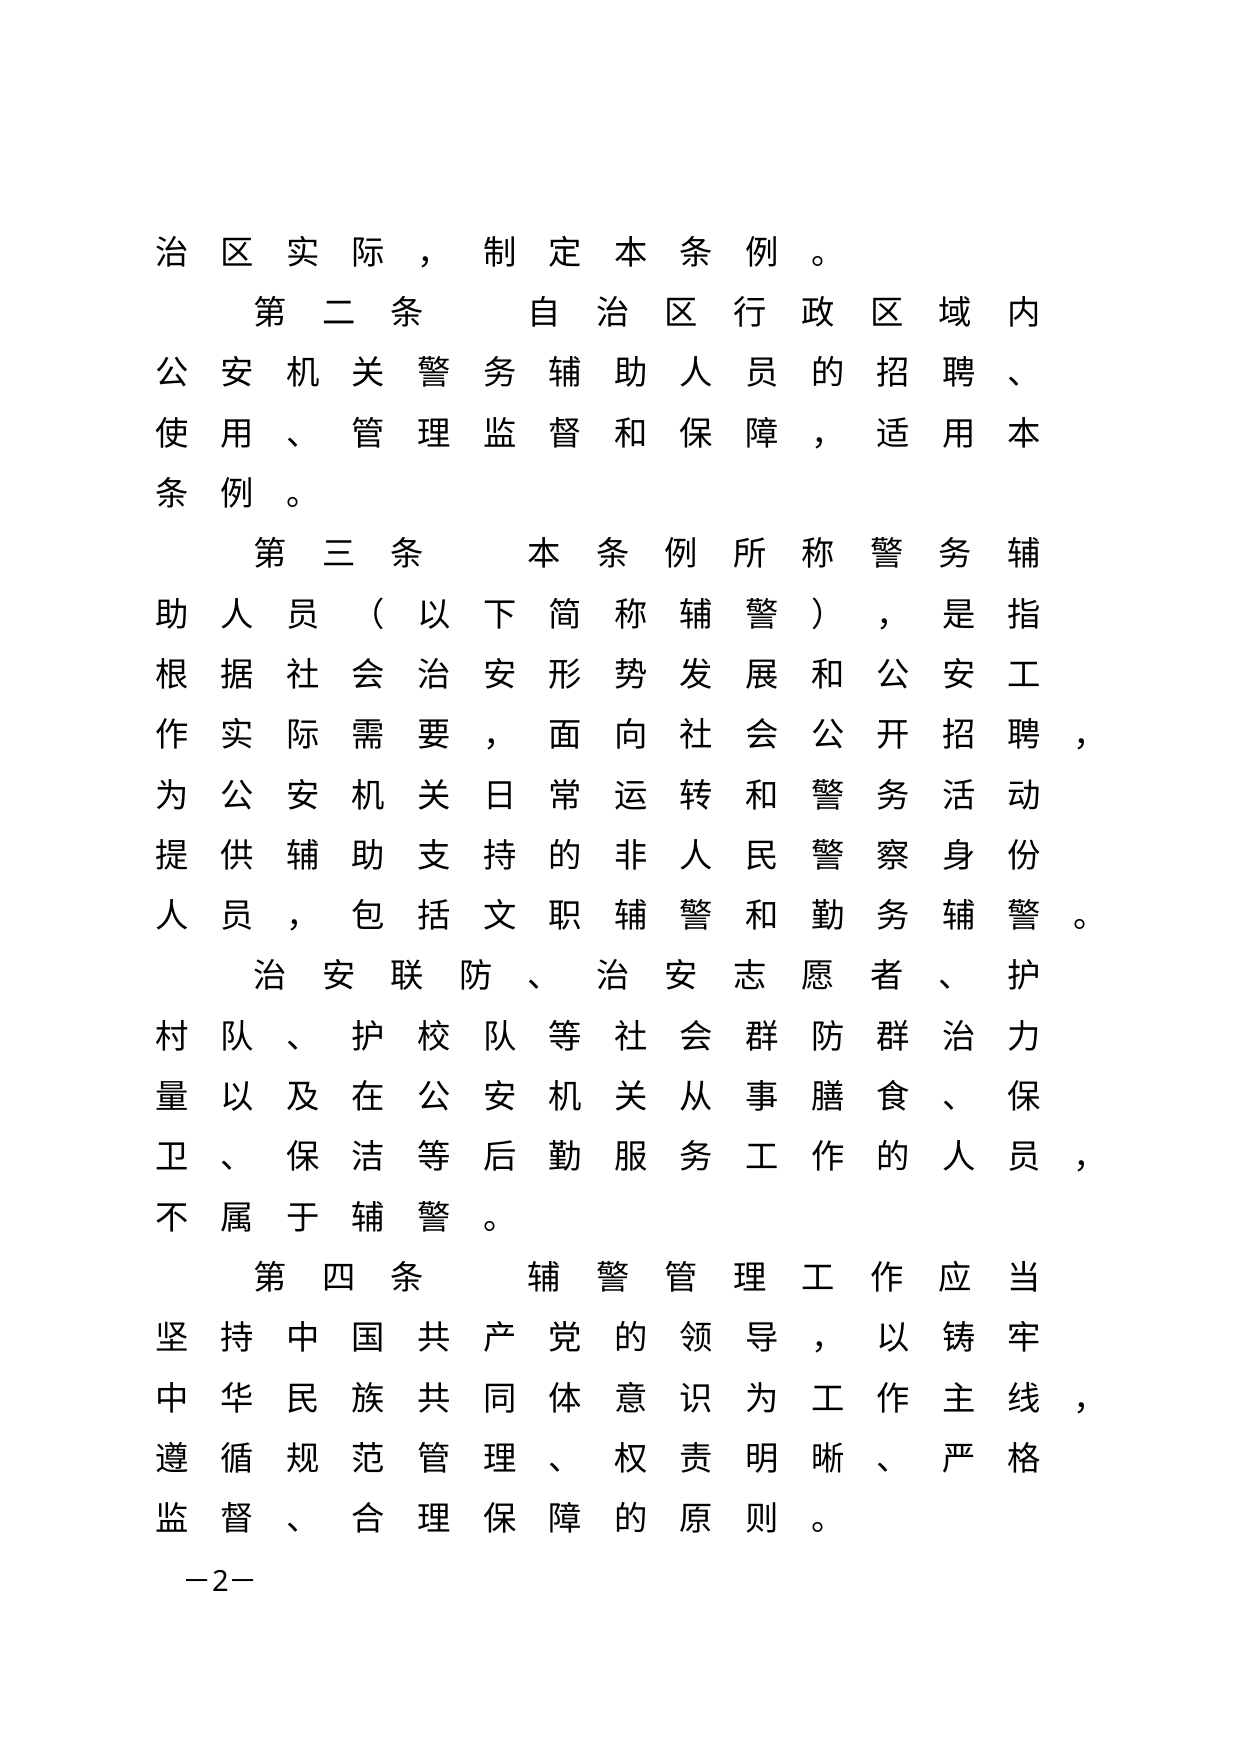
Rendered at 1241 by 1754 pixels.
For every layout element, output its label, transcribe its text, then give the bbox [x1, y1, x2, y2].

text 第一条 为了规范和加强公安机关警务辅助人员管理，保障警务辅助人员依法履行职责，维护警务辅助人员的合法权益，根据国家有关法律、法规，结合自治区实际，制定本条例。 [155, 219, 1073, 280]
text 第二条 自治区行政区域内公安机关警务辅助人员的招聘、使用、管理监督和保障，适用本条例。 [155, 280, 1073, 521]
text 治安联防、治安志愿者、护村队、护校队等社会群防群治力量以及在公安机关从事膳食、保卫、保洁等后勤服务工作的人员，不属于辅警。 [155, 943, 1073, 1245]
text 第三条 本条例所称警务辅助人员（以下简称辅警），是指根据社会治安形势发展和公安工作实际需要，面向社会公开招聘，为公安机关日常运转和警务活动提供辅助支持的非人民警察身份人员，包括文职辅警和勤务辅警。 [155, 521, 1073, 943]
text 第四条 辅警管理工作应当坚持中国共产党的领导，以铸牢中华民族共同体意识为工作主线，遵循规范管理、权责明晰、严格监督、合理保障的原则。 [155, 1245, 1073, 1546]
